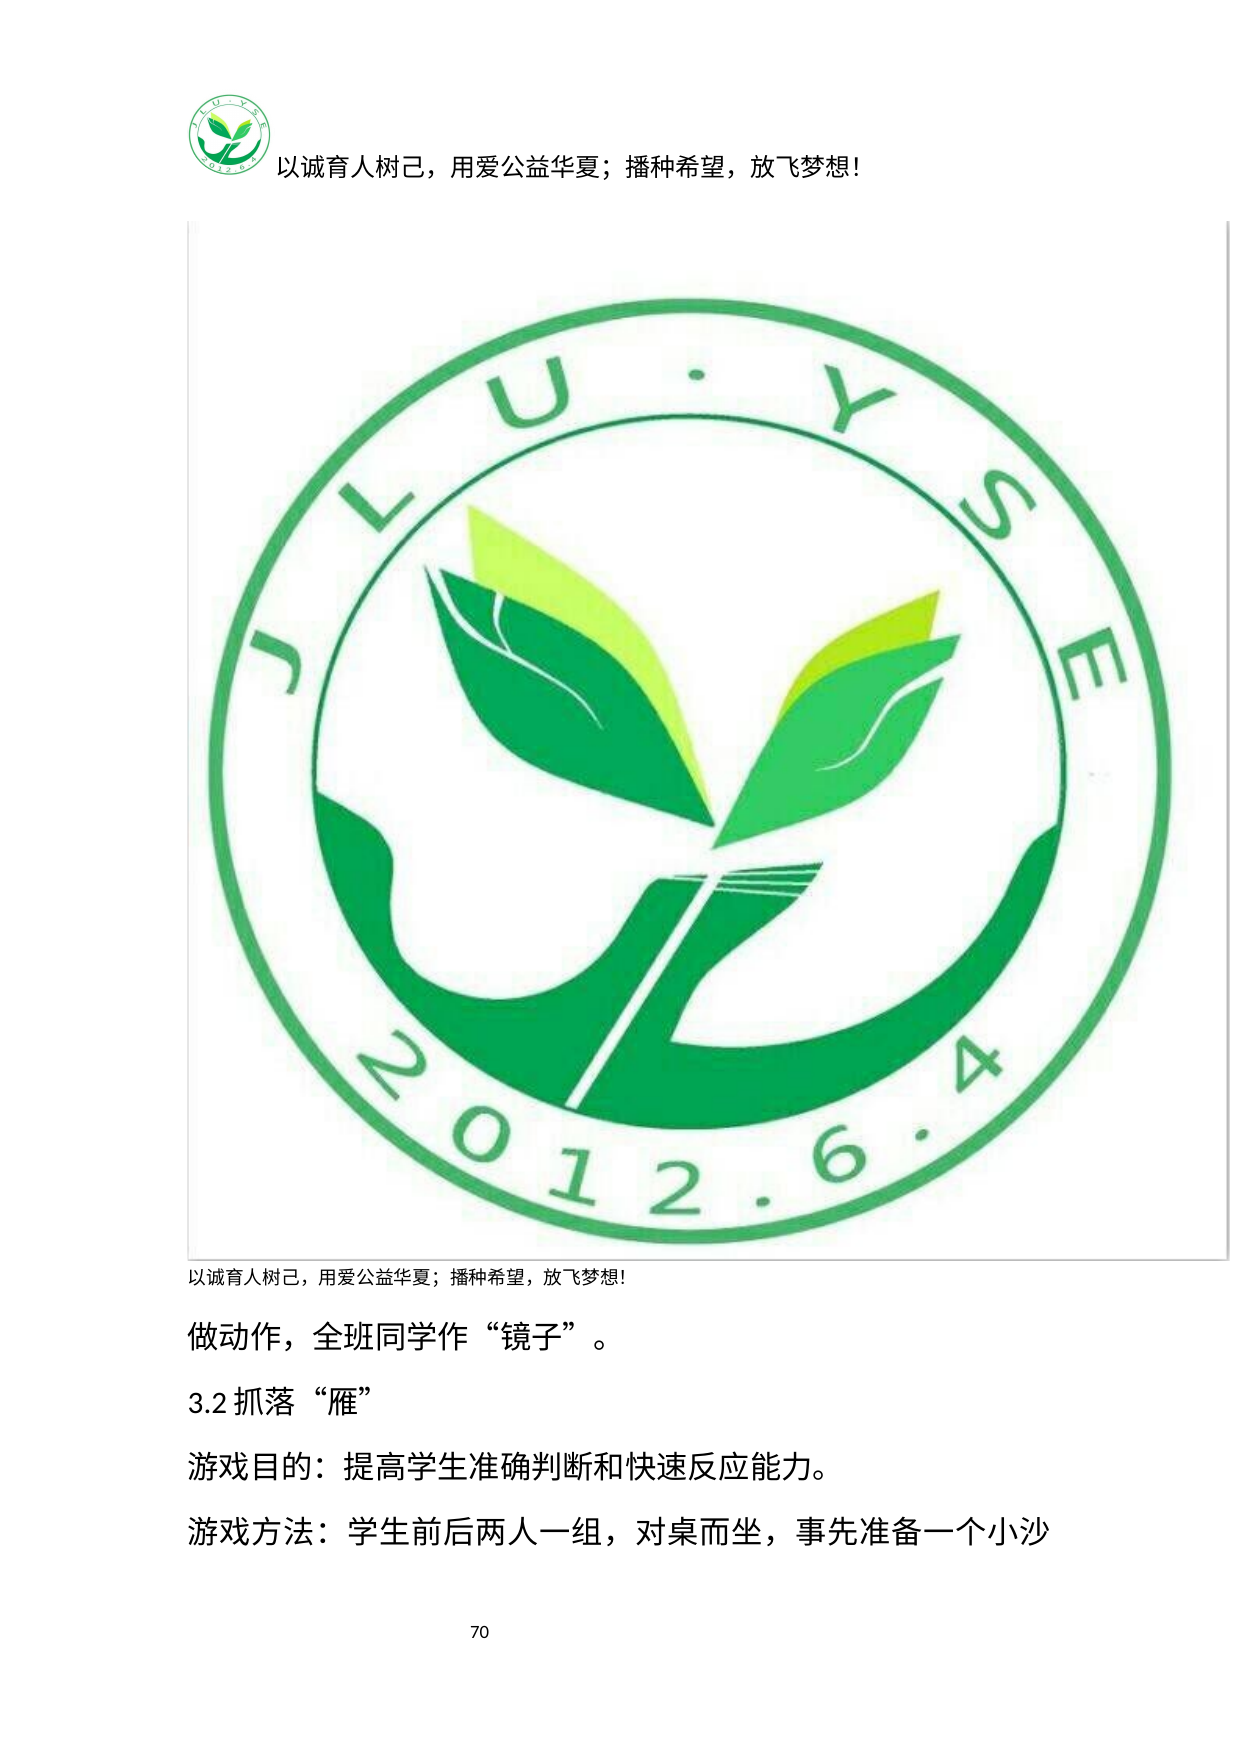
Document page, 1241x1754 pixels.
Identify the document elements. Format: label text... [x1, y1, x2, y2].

text 色，继续进行。 游戏规则： （1）游戏中双方下肢均不得离地和挪动，全身均不得碰到桌凳弄出声响，否则一次扣1分，游戏结束，待下课后由同伴监督1分做2个俯卧撑。 （2）游戏中注意与其他组的距离，避免相互影响。 （3）游戏中或庆祝胜利时，要尽量降低声音，不要跺脚、击掌，否则每次课下罚做2个俯卧撑。 提示：此游戏可多人组合进行，也可由教师在讲台上做动作，全班同学作“镜子”。 [187, 1302, 1053, 1367]
picture [187, 221, 1230, 1261]
text 3.2抓落“雁” 游戏目的：提高学生准确判断和快速反应能力。 游戏方法：学生前后两人一组，对桌而坐，事先准备一个小沙包 [187, 1367, 1053, 1562]
picture [187, 88, 275, 176]
